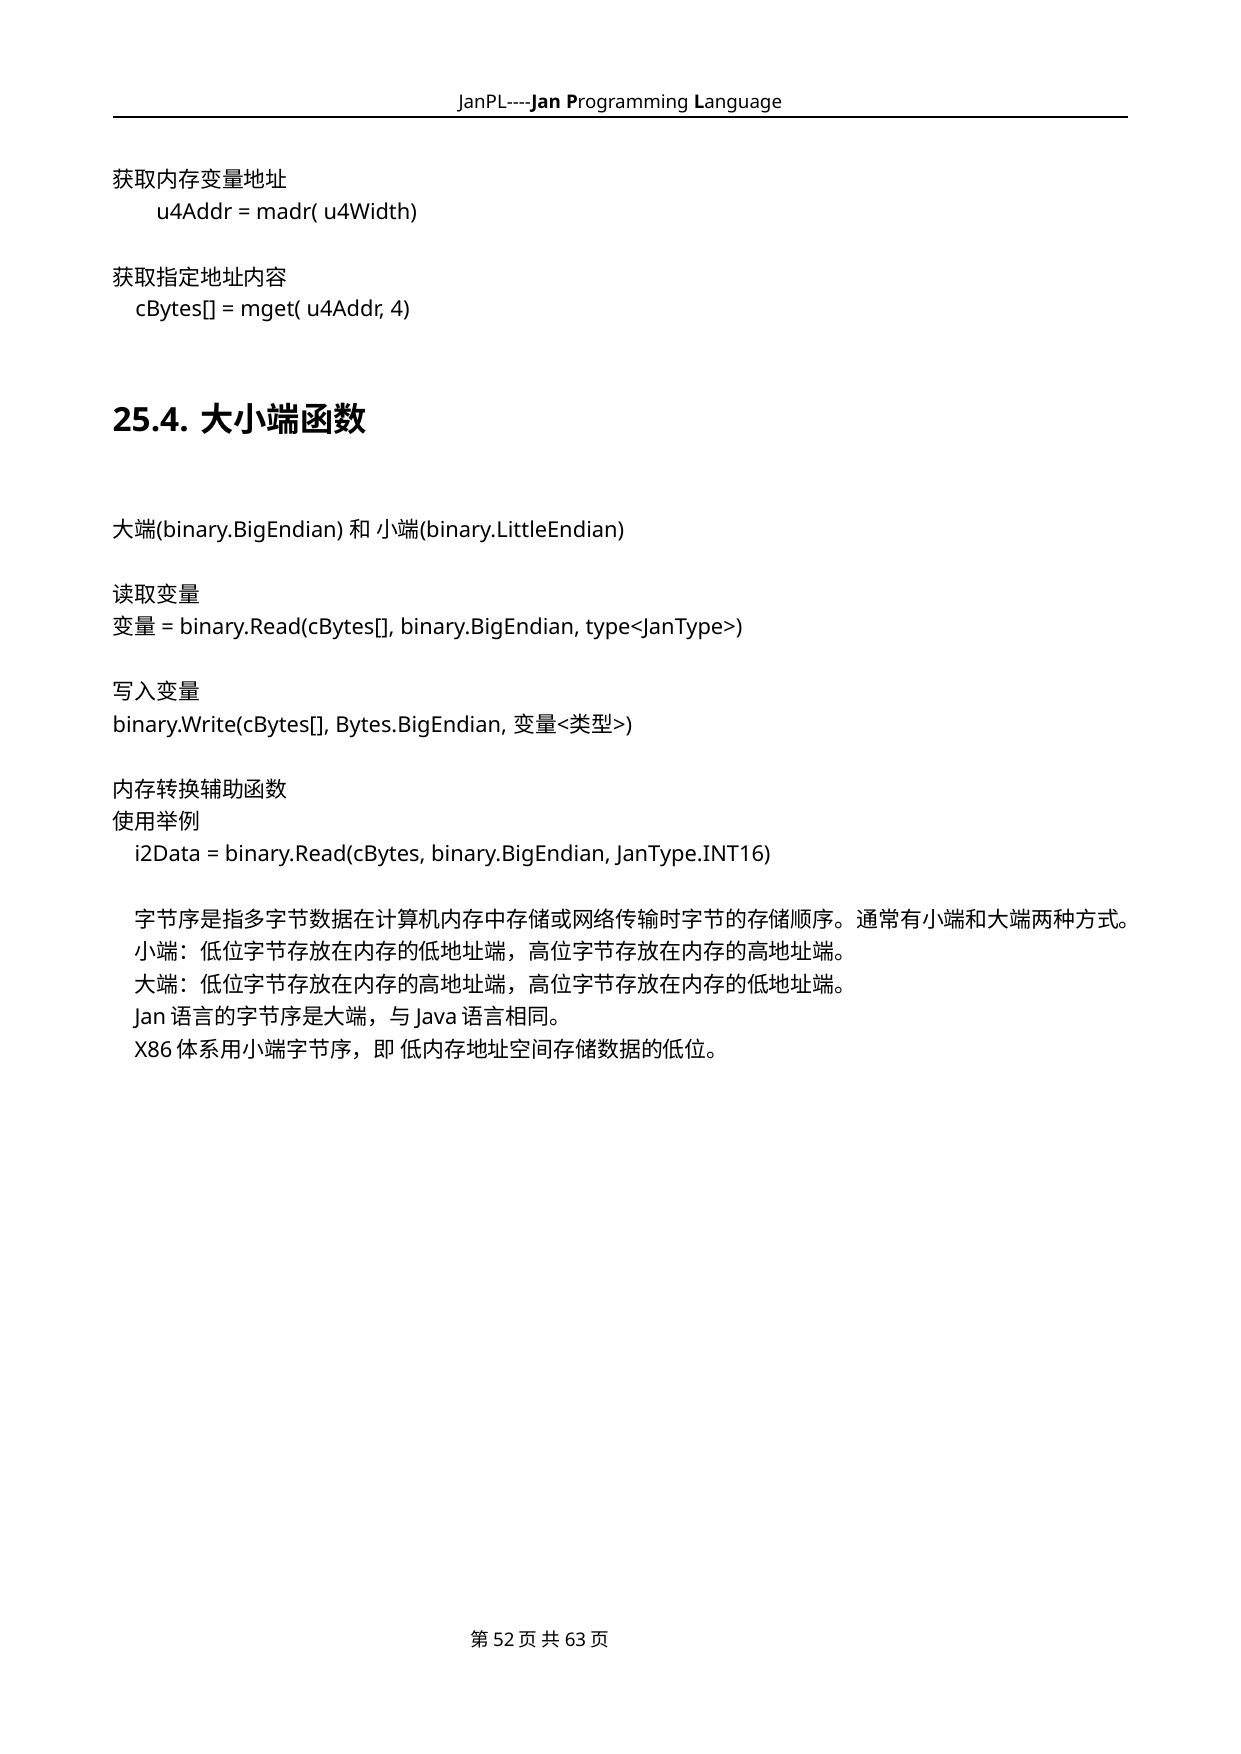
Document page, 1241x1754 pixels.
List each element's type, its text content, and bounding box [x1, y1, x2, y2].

text 获取指定地址内容 [112, 259, 1128, 292]
text u4Addr = madr( u4Width) [112, 194, 1128, 227]
text i2Data = binary.Read(cBytes, binary.BigEndian, JanType.INT16) [112, 836, 1128, 869]
text 读取变量 [112, 576, 1128, 609]
text 获取内存变量地址 [112, 162, 1128, 194]
text 字节序是指多字节数据在计算机内存中存储或网络传输时字节的存储顺序。通常有小端和大端两种方式。 [112, 901, 1128, 934]
text 大端(binary.BigEndian) 和 小端(binary.LittleEndian) [112, 511, 1128, 544]
text Jan语言的字节序是大端，与Java语言相同。 [112, 999, 1128, 1031]
text X86体系用小端字节序，即 低内存地址空间存储数据的低位。 [112, 1031, 1128, 1064]
text 写入变量 [112, 674, 1128, 706]
text 使用举例 [112, 804, 1128, 836]
text 小端：低位字节存放在内存的低地址端，高位字节存放在内存的高地址端。 [112, 934, 1128, 966]
text binary.Write(cBytes[], Bytes.BigEndian, 变量<类型>) [112, 706, 1128, 739]
text 变量 = binary.Read(cBytes[], binary.BigEndian, type<JanType>) [112, 609, 1128, 641]
text 大端：低位字节存放在内存的高地址端，高位字节存放在内存的低地址端。 [112, 966, 1128, 999]
text cBytes[] = mget( u4Addr, 4) [112, 292, 1128, 324]
text 内存转换辅助函数 [112, 771, 1128, 804]
subtitle 大小端函数 [112, 384, 1128, 449]
